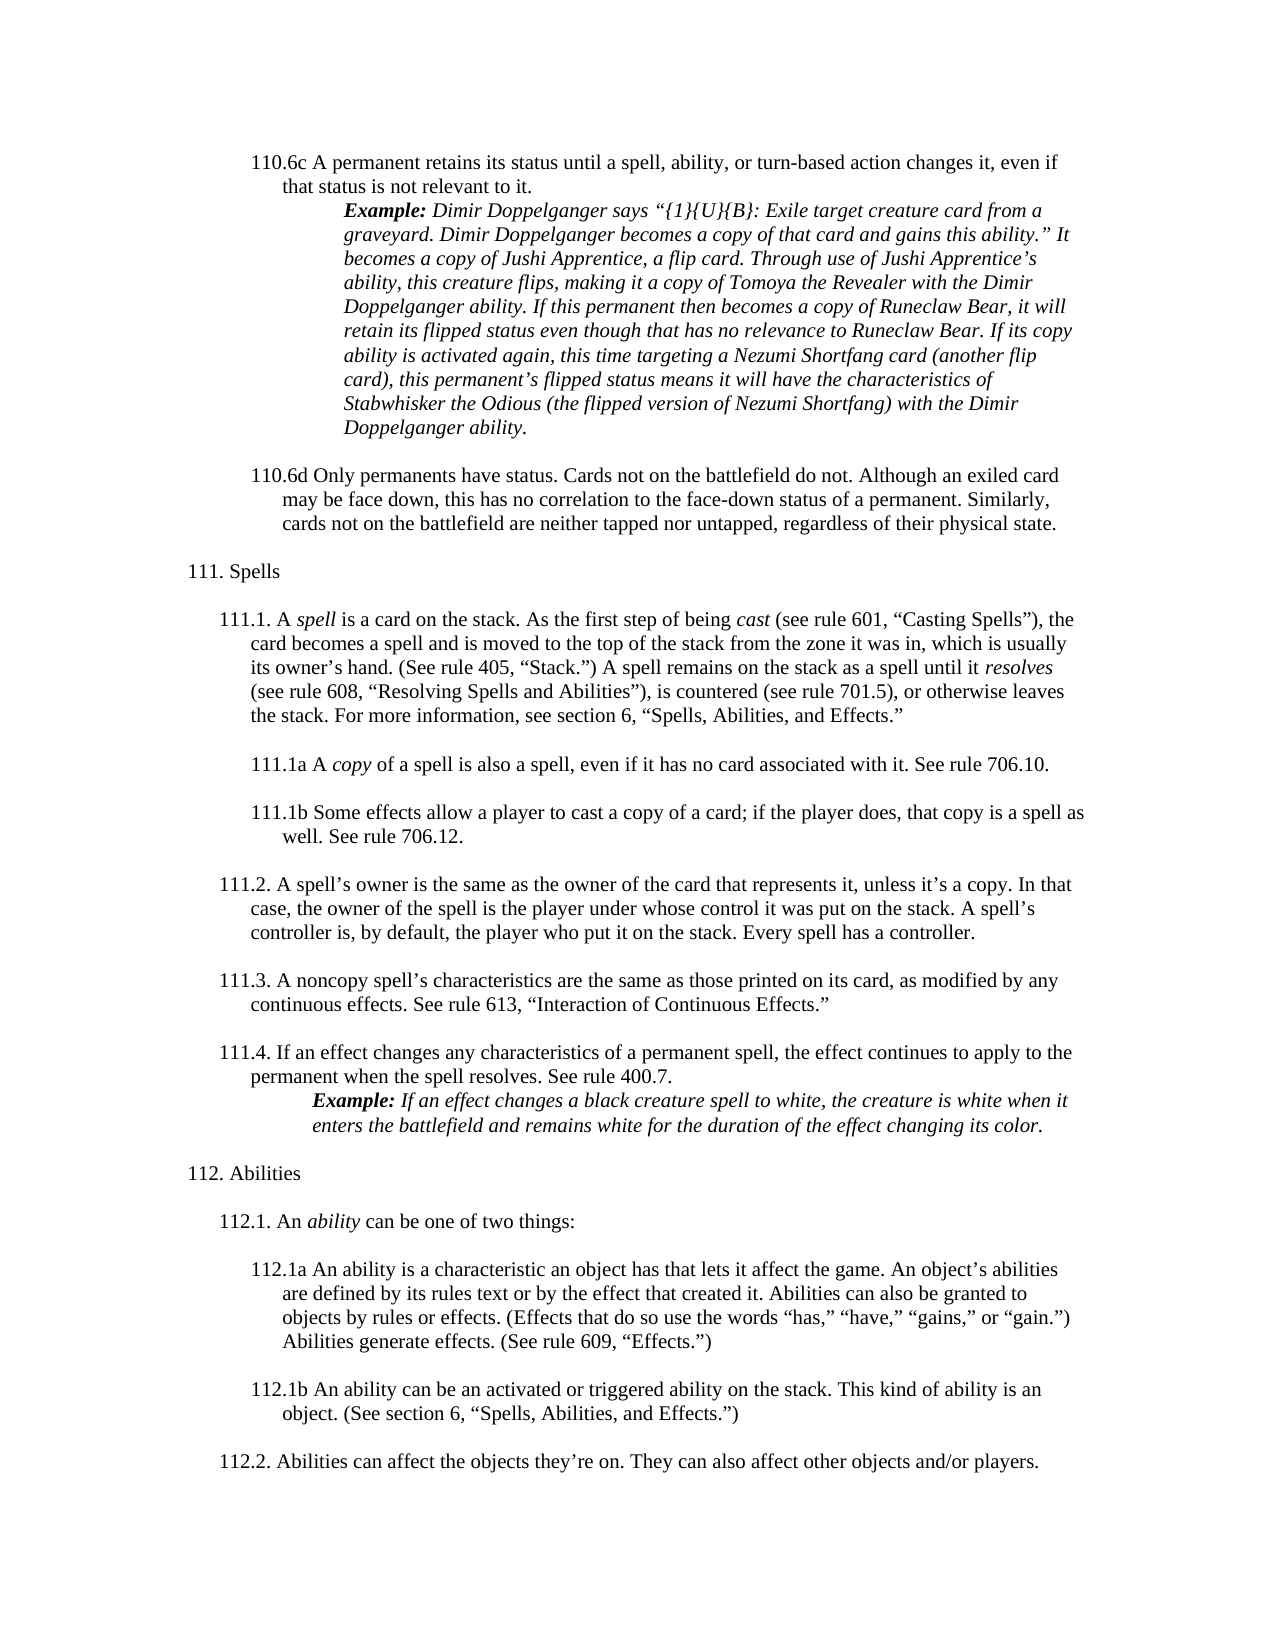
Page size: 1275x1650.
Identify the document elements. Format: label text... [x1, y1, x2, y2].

text Example: Dimir Doppelganger says “{1}{U}{B}: Exile target creature card from a graveyard. Dimir Doppelganger becomes a copy of that card and gains this ability.” It becomes a copy of Jushi Apprentice, a flip card. Through use of Jushi Apprentice’s ability, this creature flips, making it a copy of Tomoya the Revealer with the Dimir Doppelganger ability. If this permanent then becomes a copy of Runeclaw Bear, it will retain its flipped status even though that has no relevance to Runeclaw Bear. If its copy ability is activated again, this time targeting a Nezumi Shortfang card (another flip card), this permanent’s flipped status means it will have the characteristics of Stabwhisker the Odious (the flipped version of Nezumi Shortfang) with the Dimir Doppelganger ability. [343, 198, 1087, 439]
text 111.4. If an effect changes any characteristics of a permanent spell, the effect continues to apply to the permanent when the spell resolves. See rule 400.7. [219, 1040, 1087, 1088]
text 111.1. A spell is a card on the stack. As the first step of being cast (see rule 601, “Casting Spells”), the card becomes a spell and is moved to the top of the stack from the zone it was in, which is usually its owner’s hand. (See rule 405, “Stack.”) A spell remains on the stack as a spell until it resolves (see rule 608, “Resolving Spells and Abilities”), is countered (see rule 701.5), or otherwise leaves the stack. For more information, see section 6, “Spells, Abilities, and Effects.” [219, 607, 1087, 727]
text 110.6c A permanent retains its status until a spell, ability, or turn-based action changes it, even if that status is not relevant to it. [251, 150, 1087, 198]
text 110.6d Only permanents have status. Cards not on the battlefield do not. Although an exiled card may be face down, this has no correlation to the face-down status of a permanent. Similarly, cards not on the battlefield are neither tapped nor untapped, regardless of their physical state. [251, 463, 1087, 535]
text 112.1. An ability can be one of two things: [219, 1209, 1087, 1233]
text 111.1a A copy of a spell is also a spell, even if it has no card associated with it. See rule 706.10. [251, 752, 1087, 776]
text 111.3. A noncopy spell’s characteristics are the same as those printed on its card, as modified by any continuous effects. See rule 613, “Interaction of Continuous Effects.” [219, 968, 1087, 1016]
text 112.1b An ability can be an activated or triggered ability on the stack. This kind of ability is an object. (See section 6, “Spells, Abilities, and Effects.”) [251, 1377, 1087, 1425]
text 112.2. Abilities can affect the objects they’re on. They can also affect other objects and/or players. [219, 1449, 1087, 1473]
text 111.1b Some effects allow a player to cast a copy of a card; if the player does, that copy is a spell as well. See rule 706.12. [251, 800, 1087, 848]
text Example: If an effect changes a black creature spell to white, the creature is white when it enters the battlefield and remains white for the duration of the effect changing its color. [312, 1088, 1087, 1137]
text 111.2. A spell’s owner is the same as the owner of the card that represents it, unless it’s a copy. In that case, the owner of the spell is the player under whose control it was put on the stack. A spell’s controller is, by default, the player who put it on the stack. Every spell has a controller. [219, 872, 1087, 944]
text 111. Spells [187, 559, 1087, 583]
text 112. Abilities [187, 1161, 1087, 1185]
text 112.1a An ability is a characteristic an object has that lets it affect the game. An object’s abilities are defined by its rules text or by the effect that created it. Abilities can also be granted to objects by rules or effects. (Effects that do so use the words “has,” “have,” “gains,” or “gain.”) Abilities generate effects. (See rule 609, “Effects.”) [251, 1257, 1087, 1353]
